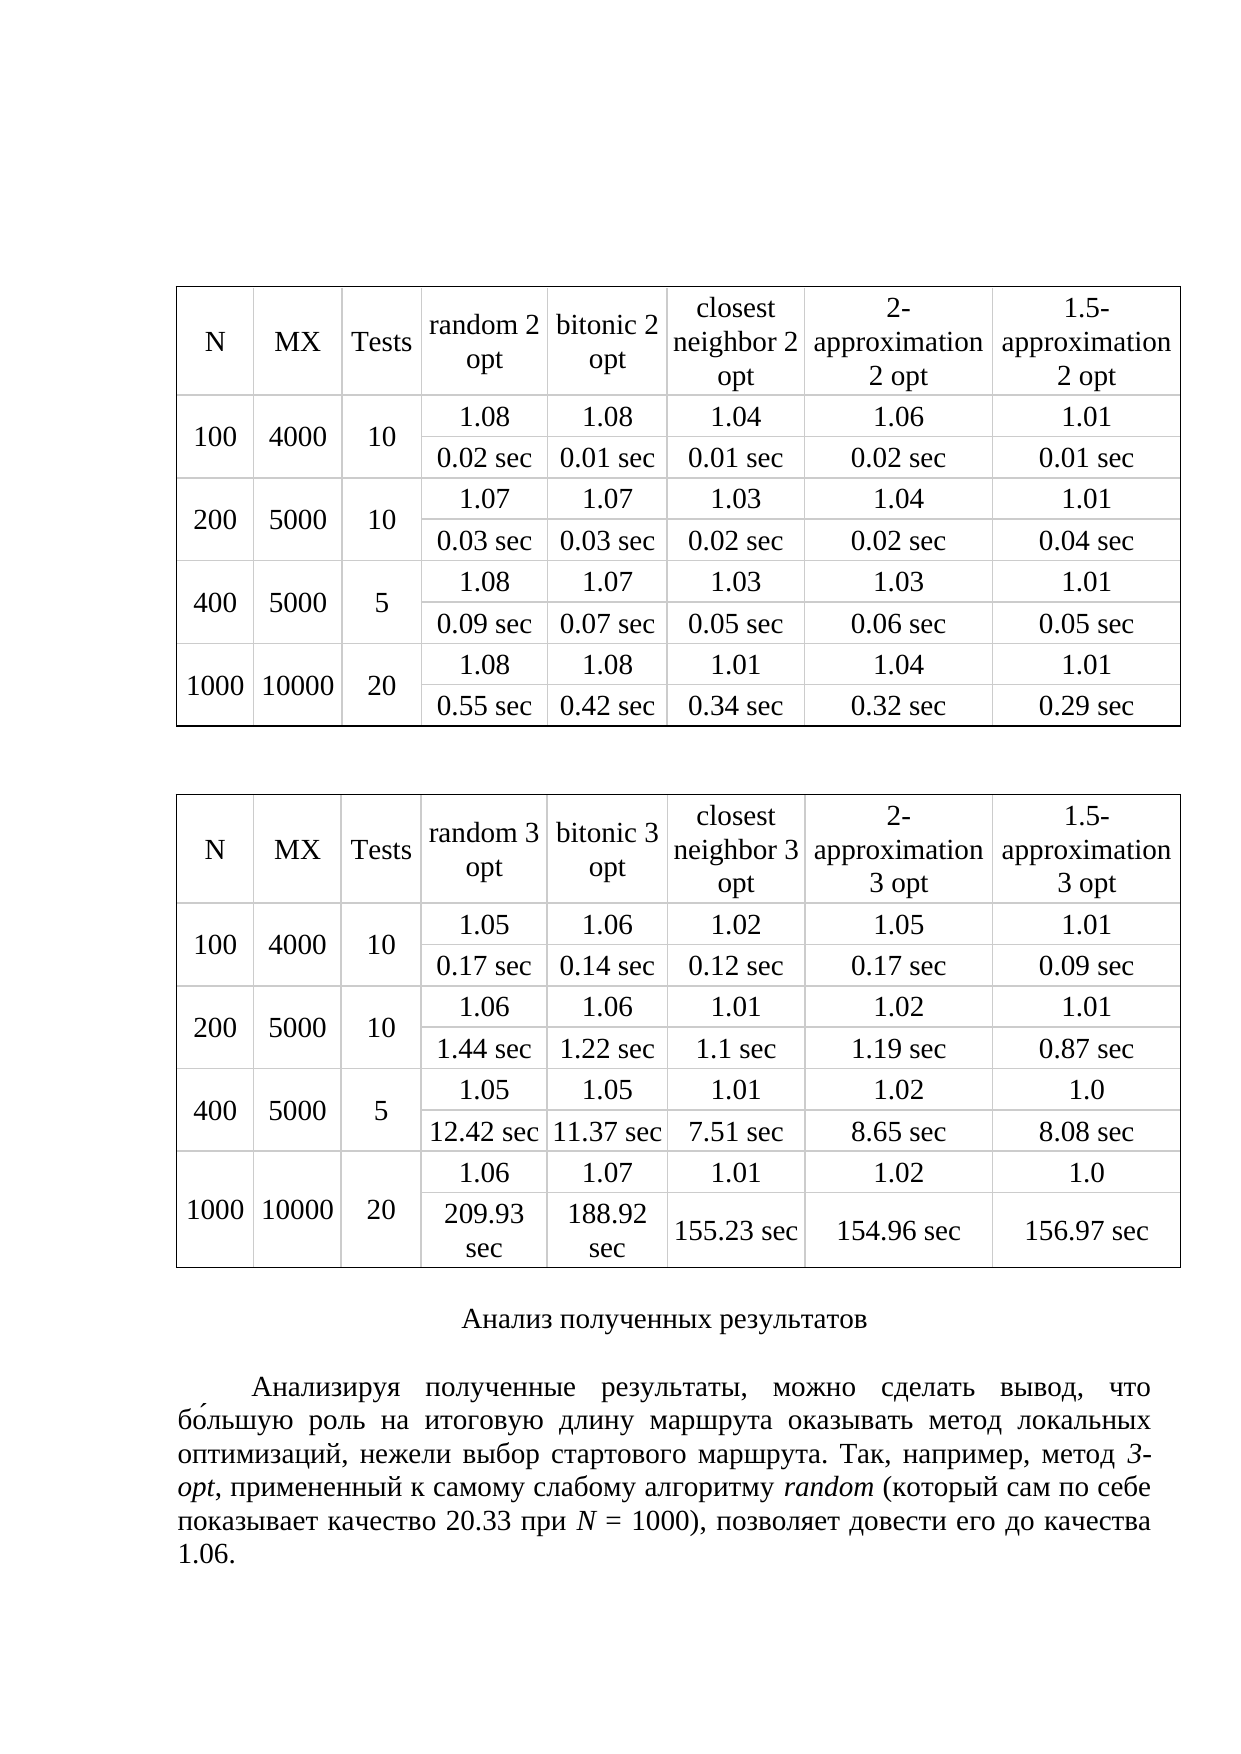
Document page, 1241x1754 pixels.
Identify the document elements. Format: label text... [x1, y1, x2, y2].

table_header random 3 opt [422, 795, 546, 902]
table_cell 1.06 [422, 987, 546, 1026]
table_header bitonic 2 opt [548, 287, 667, 394]
table_cell 1.04 [805, 479, 992, 518]
table_cell 1.05 [548, 1069, 667, 1109]
table_cell 1.01 [993, 904, 1180, 943]
table_cell 0.02 sec [668, 520, 804, 560]
table_cell 0.05 sec [993, 603, 1180, 642]
table_cell 1.06 [548, 987, 667, 1026]
table_cell 20 [343, 644, 421, 725]
table_header Tests [343, 287, 421, 394]
table_cell 0.12 sec [668, 945, 804, 985]
text Анализ полученных результатов [177, 1302, 1152, 1335]
table_cell 7.51 sec [668, 1111, 804, 1150]
table_cell 209.93 sec [422, 1193, 546, 1267]
table_cell 1.03 [805, 561, 992, 601]
table_cell 0.32 sec [805, 685, 992, 725]
table_cell 1.02 [806, 987, 992, 1026]
table_cell 188.92 sec [548, 1193, 667, 1267]
table_cell 0.02 sec [805, 437, 992, 477]
table_cell 10 [342, 987, 420, 1068]
table_cell 10000 [254, 1152, 340, 1267]
table_cell 12.42 sec [422, 1111, 546, 1150]
table_cell 0.42 sec [548, 685, 666, 725]
table_cell 1.08 [548, 396, 666, 436]
table_header closest neighbor 2 opt [668, 287, 804, 394]
table_cell 200 [177, 987, 253, 1068]
table_cell 8.08 sec [993, 1111, 1180, 1150]
table_cell 1.08 [422, 396, 547, 436]
table_cell 1.01 [993, 396, 1180, 436]
table_cell 1.08 [548, 644, 666, 684]
table_cell 1.01 [993, 561, 1180, 601]
table_cell 4000 [254, 396, 341, 477]
table_header 2-approximation 2 opt [805, 287, 992, 394]
table_cell 1.08 [422, 644, 547, 684]
table_cell 400 [177, 1069, 253, 1150]
table_cell 0.03 sec [422, 520, 547, 560]
table_header MX [254, 287, 342, 394]
table_cell 1.01 [993, 479, 1180, 518]
table_cell 0.01 sec [668, 437, 804, 477]
table_cell 1.0 [993, 1152, 1180, 1192]
table_cell 1.07 [548, 561, 666, 601]
table_cell 11.37 sec [548, 1111, 667, 1150]
table_header MX [254, 795, 340, 902]
table_cell 0.14 sec [548, 945, 667, 985]
table_cell 1.01 [993, 987, 1180, 1026]
table_cell 156.97 sec [993, 1193, 1180, 1267]
table_cell 1.05 [422, 904, 546, 943]
table_cell 0.04 sec [993, 520, 1180, 560]
table_cell 5000 [254, 1069, 340, 1150]
table_cell 0.06 sec [805, 603, 992, 642]
table_cell 1.1 sec [668, 1028, 804, 1068]
table_cell 1.07 [422, 479, 547, 518]
table_cell 5 [343, 561, 421, 642]
table_header closest neighbor 3 opt [668, 795, 804, 902]
table_cell 0.55 sec [422, 685, 547, 725]
table_cell 0.09 sec [993, 945, 1180, 985]
table_cell 1.07 [548, 1152, 667, 1192]
table_cell 1.04 [668, 396, 804, 436]
table_cell 20 [342, 1152, 420, 1267]
table_cell 1.04 [805, 644, 992, 684]
table_cell 1.01 [668, 1069, 804, 1109]
table_cell 1.44 sec [422, 1028, 546, 1068]
table_cell 0.03 sec [548, 520, 666, 560]
table_cell 1.02 [806, 1069, 992, 1109]
table_cell 1000 [177, 644, 253, 725]
table_cell 1.07 [548, 479, 666, 518]
table_cell 5000 [254, 987, 340, 1068]
table_cell 1000 [177, 1152, 253, 1267]
table_cell 0.01 sec [548, 437, 666, 477]
table_cell 0.34 sec [668, 685, 804, 725]
table_cell 1.01 [668, 1152, 804, 1192]
table_cell 1.01 [668, 987, 804, 1026]
table_cell 1.06 [422, 1152, 546, 1192]
table_cell 1.06 [548, 904, 667, 943]
table_cell 0.17 sec [422, 945, 546, 985]
table_cell 1.01 [668, 644, 804, 684]
table_cell 10 [343, 396, 421, 477]
table_cell 0.02 sec [422, 437, 547, 477]
table_cell 1.19 sec [806, 1028, 992, 1068]
table_cell 8.65 sec [806, 1111, 992, 1150]
table_cell 0.17 sec [806, 945, 992, 985]
table_cell 200 [177, 479, 253, 560]
table_header 1.5-approximation 3 opt [993, 795, 1180, 902]
table_cell 1.0 [993, 1069, 1180, 1109]
table_cell 5 [342, 1069, 420, 1150]
table_cell 154.96 sec [806, 1193, 992, 1267]
table_cell 1.05 [422, 1069, 546, 1109]
table_cell 1.03 [668, 561, 804, 601]
table_cell 10000 [254, 644, 341, 725]
table_cell 4000 [254, 904, 340, 985]
table_cell 0.02 sec [805, 520, 992, 560]
table_cell 1.05 [806, 904, 992, 943]
table_cell 100 [177, 396, 253, 477]
table_cell 5000 [254, 479, 341, 560]
table_header 1.5-approximation 2 opt [993, 287, 1180, 394]
table_header bitonic 3 opt [548, 795, 667, 902]
table_cell 100 [177, 904, 253, 985]
table_cell 155.23 sec [668, 1193, 804, 1267]
table_cell 0.01 sec [993, 437, 1180, 477]
text Анализируя полученные результаты, можно сделать вывод, что бо́льшую роль на итоговую длину маршрута оказывать метод локальных оптимизаций, нежели выбор стартового маршрута. Так, например, метод 3-opt, примененный к самому слабому алгоритму random (который сам по себе показывает качество 20.33 при N = 1000), позволяет довести его до качества 1.06. [177, 1369, 1152, 1570]
table_cell 0.05 sec [668, 603, 804, 642]
table_cell 0.87 sec [993, 1028, 1180, 1068]
table_cell 1.02 [668, 904, 804, 943]
table_header random 2 opt [422, 287, 547, 394]
table_cell 1.08 [422, 561, 547, 601]
table_header N [177, 795, 253, 902]
table_cell 0.09 sec [422, 603, 547, 642]
table_header N [177, 287, 253, 394]
table_cell 400 [177, 561, 253, 642]
table_cell 1.06 [805, 396, 992, 436]
table_cell 1.02 [806, 1152, 992, 1192]
table_cell 0.29 sec [993, 685, 1180, 725]
table_cell 1.01 [993, 644, 1180, 684]
table_cell 1.22 sec [548, 1028, 667, 1068]
table_header Tests [342, 795, 420, 902]
table_cell 10 [343, 479, 421, 560]
table_cell 1.03 [668, 479, 804, 518]
table_cell 0.07 sec [548, 603, 666, 642]
table_cell 10 [342, 904, 420, 985]
table_header 2-approximation 3 opt [806, 795, 992, 902]
table_cell 5000 [254, 561, 341, 642]
